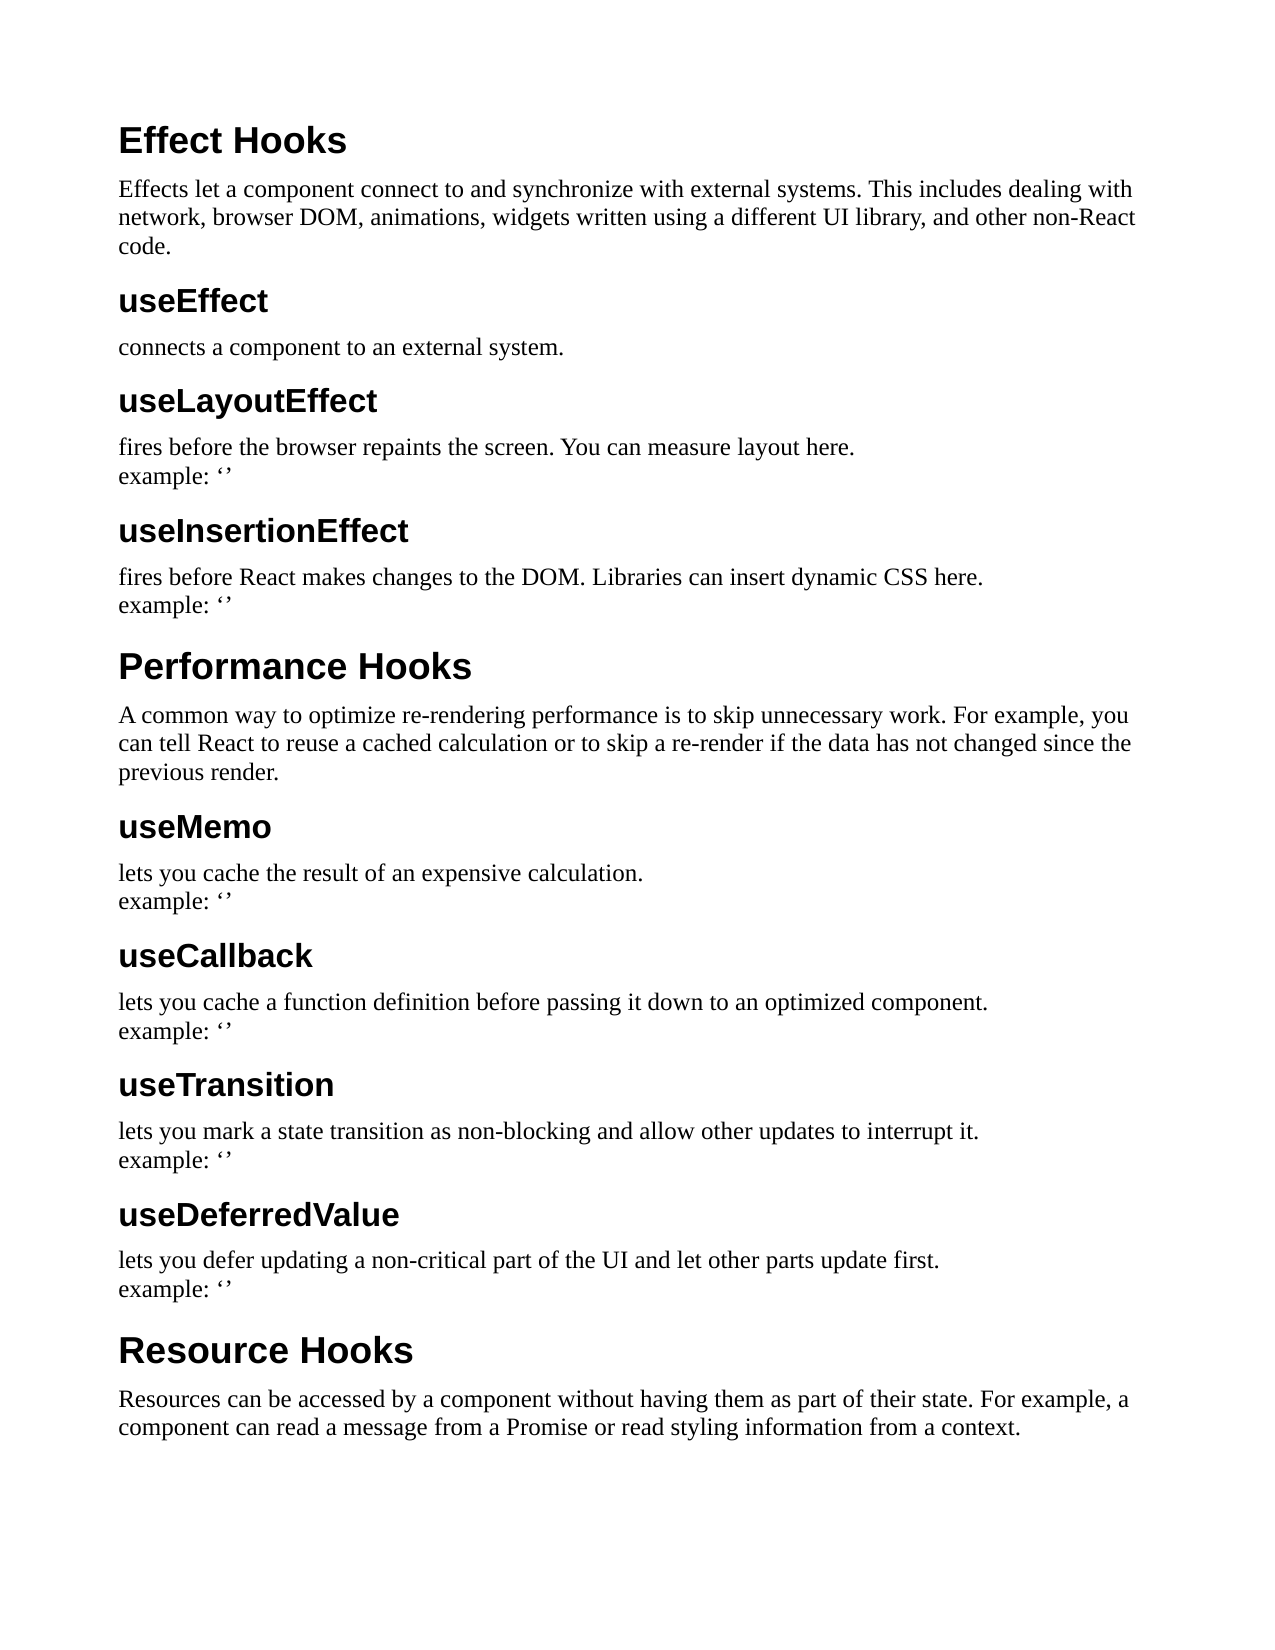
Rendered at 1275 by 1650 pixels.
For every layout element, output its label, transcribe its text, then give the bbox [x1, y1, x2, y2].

text connects a component to an external system. [118, 332, 1157, 361]
subtitle useLayoutEffect [118, 381, 1157, 420]
text example: ‘’ [118, 461, 1157, 490]
text lets you cache a function definition before passing it down to an optimized component. [118, 987, 1157, 1016]
text example: ‘’ [118, 886, 1157, 915]
subtitle Performance Hooks [118, 644, 1157, 687]
text example: ‘’ [118, 590, 1157, 619]
text example: ‘’ [118, 1274, 1157, 1303]
text fires before React makes changes to the DOM. Libraries can insert dynamic CSS here. [118, 562, 1157, 590]
subtitle useEffect [118, 281, 1157, 319]
text example: ‘’ [118, 1016, 1157, 1044]
text fires before the browser repaints the screen. You can measure layout here. [118, 432, 1157, 461]
text lets you cache the result of an expensive calculation. [118, 858, 1157, 886]
subtitle Resource Hooks [118, 1328, 1157, 1371]
subtitle useDeferredValue [118, 1194, 1157, 1233]
text Effects let a component connect to and synchronize with external systems. This includes dealing with network, browser DOM, animations, widgets written using a different UI library, and other non-React code. [118, 174, 1157, 260]
text lets you mark a state transition as non-blocking and allow other updates to interrupt it. [118, 1116, 1157, 1145]
subtitle Effect Hooks [118, 118, 1157, 161]
text A common way to optimize re-rendering performance is to skip unnecessary work. For example, you can tell React to reuse a cached calculation or to skip a re-render if the data has not changed since the previous render. [118, 700, 1157, 786]
text Resources can be accessed by a component without having them as part of their state. For example, a component can read a message from a Promise or read styling information from a context. [118, 1384, 1157, 1441]
text example: ‘’ [118, 1145, 1157, 1174]
subtitle useInsertionEffect [118, 511, 1157, 549]
subtitle useTransition [118, 1065, 1157, 1104]
text lets you defer updating a non-critical part of the UI and let other parts update first. [118, 1246, 1157, 1274]
subtitle useCallback [118, 936, 1157, 974]
subtitle useMemo [118, 807, 1157, 845]
